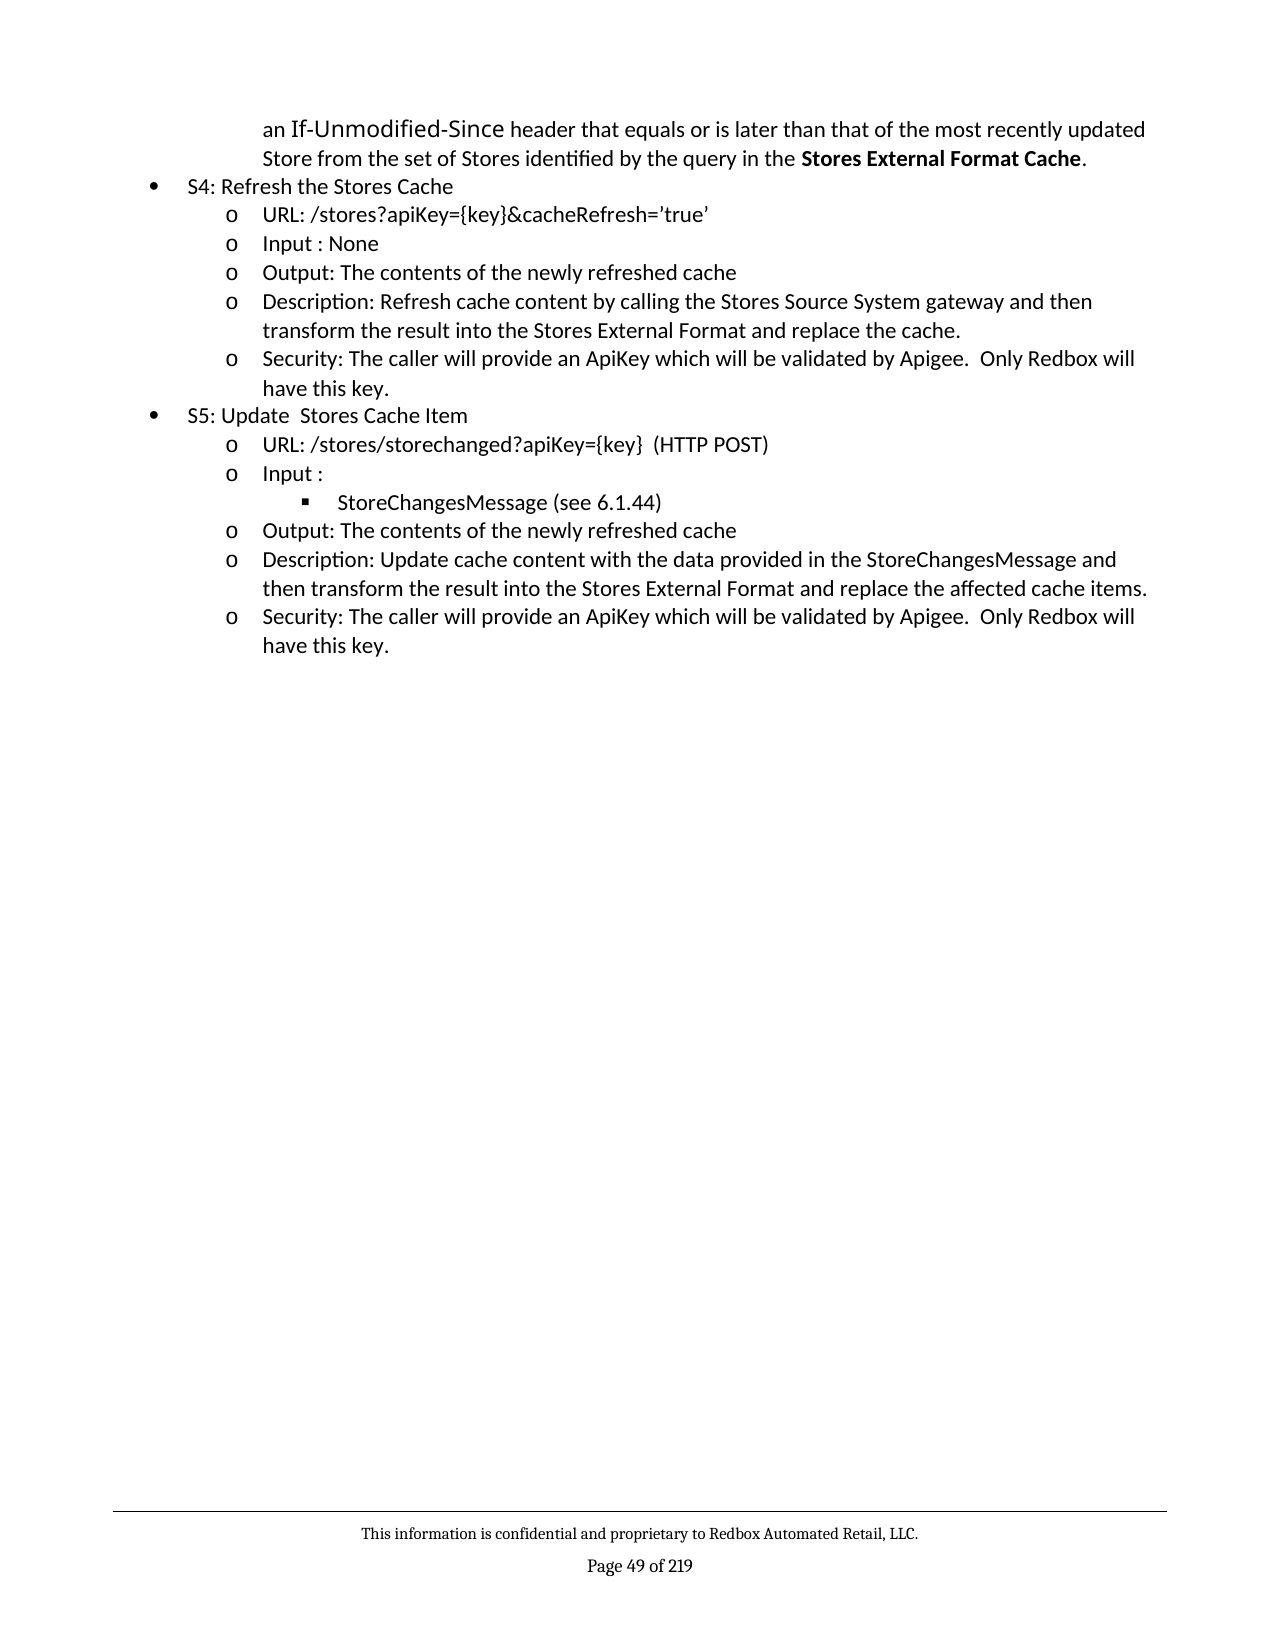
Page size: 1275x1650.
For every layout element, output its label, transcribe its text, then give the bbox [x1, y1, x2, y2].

list Output: The contents of the newly refreshed cache [225, 258, 1162, 287]
list StoreChangesMessage (see 6.1.44) [300, 488, 1162, 516]
list Description: Update cache content with the data provided in the StoreChangesMessage and then transform the result into the Stores External Format and replace the affected cache items. [225, 545, 1162, 602]
list URL: /stores?apiKey={key}&cacheRefresh=’true’ [225, 200, 1162, 229]
list Output: The contents of the newly refreshed cache [225, 516, 1162, 545]
list Description: Refresh cache content by calling the Stores Source System gateway and then transform the result into the Stores External Format and replace the cache. [225, 287, 1162, 344]
list Input : [225, 459, 1162, 488]
list Input : None [225, 229, 1162, 258]
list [225, 112, 1162, 172]
list URL: /stores/storechanged?apiKey={key} (HTTP POST) [225, 430, 1162, 459]
list S4: Refresh the Stores Cache [150, 172, 1162, 200]
list Security: The caller will provide an ApiKey which will be validated by Apigee. Only Redbox will have this key. [225, 344, 1162, 402]
list Security: The caller will provide an ApiKey which will be validated by Apigee. Only Redbox will have this key. [225, 602, 1162, 659]
list S5: Update Stores Cache Item [150, 402, 1162, 430]
